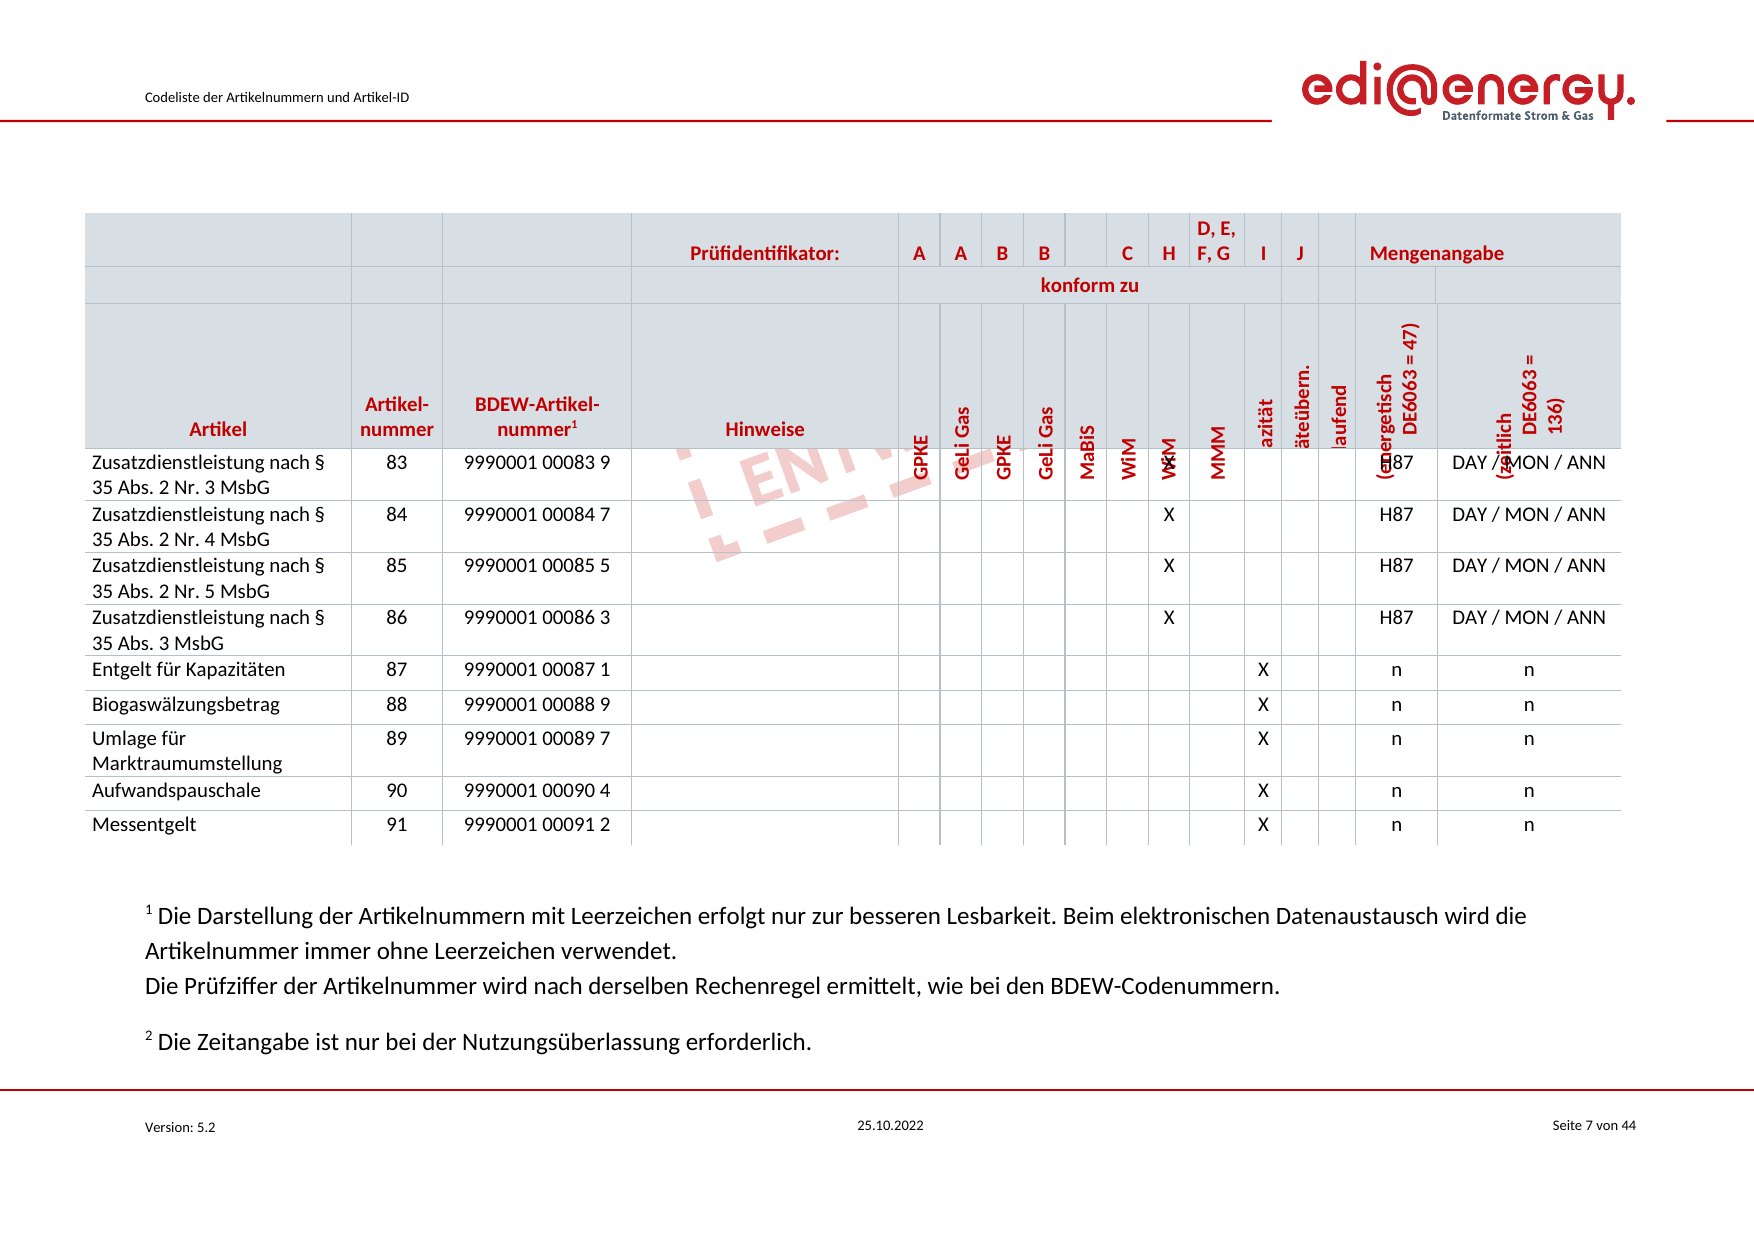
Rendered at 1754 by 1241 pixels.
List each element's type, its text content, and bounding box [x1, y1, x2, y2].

table_cell [1149, 811, 1189, 845]
table_cell (zeitlich DE6063 = 136) [1438, 304, 1621, 448]
table_cell GPKE [982, 304, 1023, 448]
table_cell [1107, 777, 1148, 810]
table_cell H87 [1356, 605, 1437, 655]
table_cell [1282, 777, 1318, 810]
table_cell [1066, 449, 1106, 500]
table_cell 83 [352, 449, 442, 500]
table_cell n [1356, 777, 1437, 810]
table_cell [982, 811, 1023, 845]
table_header I [1245, 213, 1281, 266]
table_cell [1319, 811, 1355, 845]
table_cell WiM [1149, 304, 1189, 448]
table_cell auslaufend [1319, 304, 1355, 448]
table_cell [1190, 553, 1244, 603]
table_cell n [1438, 691, 1621, 724]
table_cell GPKE [899, 304, 939, 448]
table_cell X [1245, 656, 1281, 690]
table_cell (energetisch DE6063 = 47) [1356, 304, 1437, 448]
table_cell [632, 725, 898, 776]
table_cell Artikel [85, 304, 351, 448]
table_cell 9990001 00084 7 [443, 501, 631, 552]
table_cell [1024, 725, 1064, 776]
table_cell X [1245, 691, 1281, 724]
table_cell [1066, 553, 1106, 603]
table_header C [1107, 213, 1148, 266]
table_cell [899, 449, 939, 500]
table_cell BDEW-Artikel-nummer1 [443, 304, 631, 448]
table_cell X [1245, 725, 1281, 776]
table_cell [1319, 691, 1355, 724]
table_cell 9990001 00086 3 [443, 605, 631, 655]
table_cell [1356, 267, 1435, 303]
table_cell [1066, 811, 1106, 845]
table_cell Entgelt für Kapazitäten [85, 656, 351, 690]
table_cell [899, 501, 939, 552]
table_cell [632, 605, 898, 655]
text 2 Die Zeitangabe ist nur bei der Nutzungsüberlassung erforderlich. [145, 1026, 1636, 1057]
table_cell 86 [352, 605, 442, 655]
table_cell [899, 725, 939, 776]
table_cell [1319, 449, 1355, 500]
table_cell [982, 553, 1023, 603]
table_header [443, 213, 631, 266]
table_cell DAY / MON / ANN [1438, 605, 1621, 655]
table_cell 87 [352, 656, 442, 690]
table_cell [899, 691, 939, 724]
table_cell [1066, 691, 1106, 724]
table_cell [899, 656, 939, 690]
table_cell [1319, 656, 1355, 690]
table_cell Artikel-nummer [352, 304, 442, 448]
table_cell [1319, 501, 1355, 552]
table_cell [1107, 691, 1148, 724]
table_cell [982, 449, 1023, 500]
table_cell n [1356, 691, 1437, 724]
table_cell GeLi Gas [1024, 304, 1064, 448]
table_cell [1282, 267, 1318, 303]
table_cell [1066, 605, 1106, 655]
table_cell [1319, 725, 1355, 776]
table_cell [899, 553, 939, 603]
table_cell [899, 605, 939, 655]
table_cell [632, 267, 898, 303]
table_cell [1282, 605, 1318, 655]
table_header [1319, 213, 1355, 266]
table_cell [1190, 691, 1244, 724]
table_header [1066, 213, 1106, 266]
table_cell [1107, 553, 1148, 603]
table_cell [1024, 811, 1064, 845]
table_cell 91 [352, 811, 442, 845]
table_cell 9990001 00083 9 [443, 449, 631, 500]
table_cell Hinweise [632, 304, 898, 448]
table_cell [632, 656, 898, 690]
table_cell Geräteübern. [1282, 304, 1318, 448]
table_cell Kapazität [1245, 304, 1281, 448]
table_cell [941, 656, 981, 690]
table_cell [632, 691, 898, 724]
table_cell [1282, 811, 1318, 845]
table_cell [941, 501, 981, 552]
table_cell [941, 553, 981, 603]
table_cell [1024, 777, 1064, 810]
table_cell [1319, 777, 1355, 810]
table_cell [1107, 605, 1148, 655]
table_cell MaBiS [1066, 304, 1106, 448]
table_cell [982, 656, 1023, 690]
table_cell [1066, 501, 1106, 552]
table_cell X [1245, 811, 1281, 845]
table_cell [1190, 811, 1244, 845]
table_cell [982, 777, 1023, 810]
table_header Mengenangabe [1356, 213, 1621, 266]
table_cell [1245, 605, 1281, 655]
table_cell [941, 725, 981, 776]
table_cell n [1356, 656, 1437, 690]
table_cell [632, 553, 898, 603]
table_cell [1282, 553, 1318, 603]
table_cell [1066, 777, 1106, 810]
table_cell [1107, 725, 1148, 776]
table_cell [899, 777, 939, 810]
table_cell konform zu [899, 267, 1281, 303]
table_cell [1282, 725, 1318, 776]
table_cell [1024, 656, 1064, 690]
table_cell H87 [1356, 553, 1437, 603]
table_cell [1190, 501, 1244, 552]
table_cell [1245, 553, 1281, 603]
table_cell X [1149, 501, 1189, 552]
table_cell 9990001 00088 9 [443, 691, 631, 724]
table_cell [1282, 449, 1318, 500]
table_cell [1066, 656, 1106, 690]
table_cell n [1438, 656, 1621, 690]
table_cell DAY / MON / ANN [1438, 501, 1621, 552]
table_cell [1245, 501, 1281, 552]
table_cell [1066, 725, 1106, 776]
table_cell X [1149, 605, 1189, 655]
table_cell n [1356, 725, 1437, 776]
table_cell [1282, 691, 1318, 724]
table_cell [1149, 725, 1189, 776]
table_cell Zusatzdienstleistung nach § 35 Abs. 2 Nr. 3 MsbG [85, 449, 351, 500]
table_cell Zusatzdienstleistung nach § 35 Abs. 2 Nr. 5 MsbG [85, 553, 351, 603]
table_cell [1107, 449, 1148, 500]
text 1 Die Darstellung der Artikelnummern mit Leerzeichen erfolgt nur zur besseren Lesbarkeit. Beim elektronischen Datenaustausch wird die Artikelnummer immer ohne Leerzeichen verwendet. Die Prüfziffer der Artikelnummer wird nach derselben Rechenregel ermittelt, wie bei den BDEW-Codenummern. [145, 901, 1636, 1001]
table_cell 9990001 00089 7 [443, 725, 631, 776]
table_cell X [1149, 449, 1189, 500]
table_cell [982, 501, 1023, 552]
table_cell MMM [1190, 304, 1244, 448]
table_cell 85 [352, 553, 442, 603]
table_header D, E, F, G [1190, 213, 1244, 266]
table_cell [1190, 777, 1244, 810]
table_cell [632, 501, 898, 552]
table_cell [1024, 605, 1064, 655]
table_cell 9990001 00090 4 [443, 777, 631, 810]
table_cell H87 [1356, 449, 1437, 500]
table_cell Zusatzdienstleistung nach § 35 Abs. 3 MsbG [85, 605, 351, 655]
table_cell [982, 725, 1023, 776]
table_cell [85, 267, 351, 303]
table_cell [1107, 811, 1148, 845]
table_header Prüfidentifikator: [632, 213, 898, 266]
table_cell n [1438, 811, 1621, 845]
table_cell [941, 605, 981, 655]
table_cell n [1438, 777, 1621, 810]
table_cell [1107, 501, 1148, 552]
table_cell n [1356, 811, 1437, 845]
table_header B [1024, 213, 1064, 266]
table_cell [1282, 501, 1318, 552]
table_cell [632, 449, 898, 500]
table_header A [899, 213, 939, 266]
table_cell 89 [352, 725, 442, 776]
table_cell [1245, 449, 1281, 500]
table_cell WiM [1107, 304, 1148, 448]
table_cell DAY / MON / ANN [1438, 553, 1621, 603]
table_cell [1024, 449, 1064, 500]
table_cell Umlage für Marktraumumstellung [85, 725, 351, 776]
table_cell [1190, 725, 1244, 776]
table_cell [1319, 267, 1355, 303]
table_header A [941, 213, 981, 266]
table_header J [1282, 213, 1318, 266]
table_header [352, 213, 442, 266]
table_cell [1024, 553, 1064, 603]
table_cell [1190, 656, 1244, 690]
table_cell [1149, 691, 1189, 724]
table_cell [443, 267, 631, 303]
table_cell [1190, 605, 1244, 655]
table_cell [941, 691, 981, 724]
table_cell n [1438, 725, 1621, 776]
table_cell [1149, 777, 1189, 810]
table_cell [1282, 656, 1318, 690]
table_cell [1319, 605, 1355, 655]
table_cell DAY / MON / ANN [1438, 449, 1621, 500]
table_cell [982, 605, 1023, 655]
table_cell [632, 777, 898, 810]
table_cell [982, 691, 1023, 724]
table_cell [1190, 449, 1244, 500]
table_cell GeLi Gas [941, 304, 981, 448]
table_cell X [1245, 777, 1281, 810]
table_cell [1436, 267, 1621, 303]
table_cell 84 [352, 501, 442, 552]
table_cell [1319, 553, 1355, 603]
table_cell [1149, 656, 1189, 690]
table_cell [899, 811, 939, 845]
table_cell Aufwandspauschale [85, 777, 351, 810]
table_cell X [1149, 553, 1189, 603]
table_cell [941, 449, 981, 500]
table_cell Biogaswälzungsbetrag [85, 691, 351, 724]
table_header B [982, 213, 1023, 266]
table_cell [1024, 501, 1064, 552]
table_cell [941, 777, 981, 810]
table_cell H87 [1356, 501, 1437, 552]
table_cell 9990001 00091 2 [443, 811, 631, 845]
table_cell 88 [352, 691, 442, 724]
table_cell 9990001 00085 5 [443, 553, 631, 603]
table_cell Zusatzdienstleistung nach § 35 Abs. 2 Nr. 4 MsbG [85, 501, 351, 552]
table_cell 9990001 00087 1 [443, 656, 631, 690]
table_cell [352, 267, 442, 303]
table_cell [941, 811, 981, 845]
table_cell 90 [352, 777, 442, 810]
table_cell [1024, 691, 1064, 724]
table_cell [1107, 656, 1148, 690]
table_cell [632, 811, 898, 845]
table_cell Messentgelt [85, 811, 351, 845]
table_header [85, 213, 351, 266]
table_header H [1149, 213, 1189, 266]
